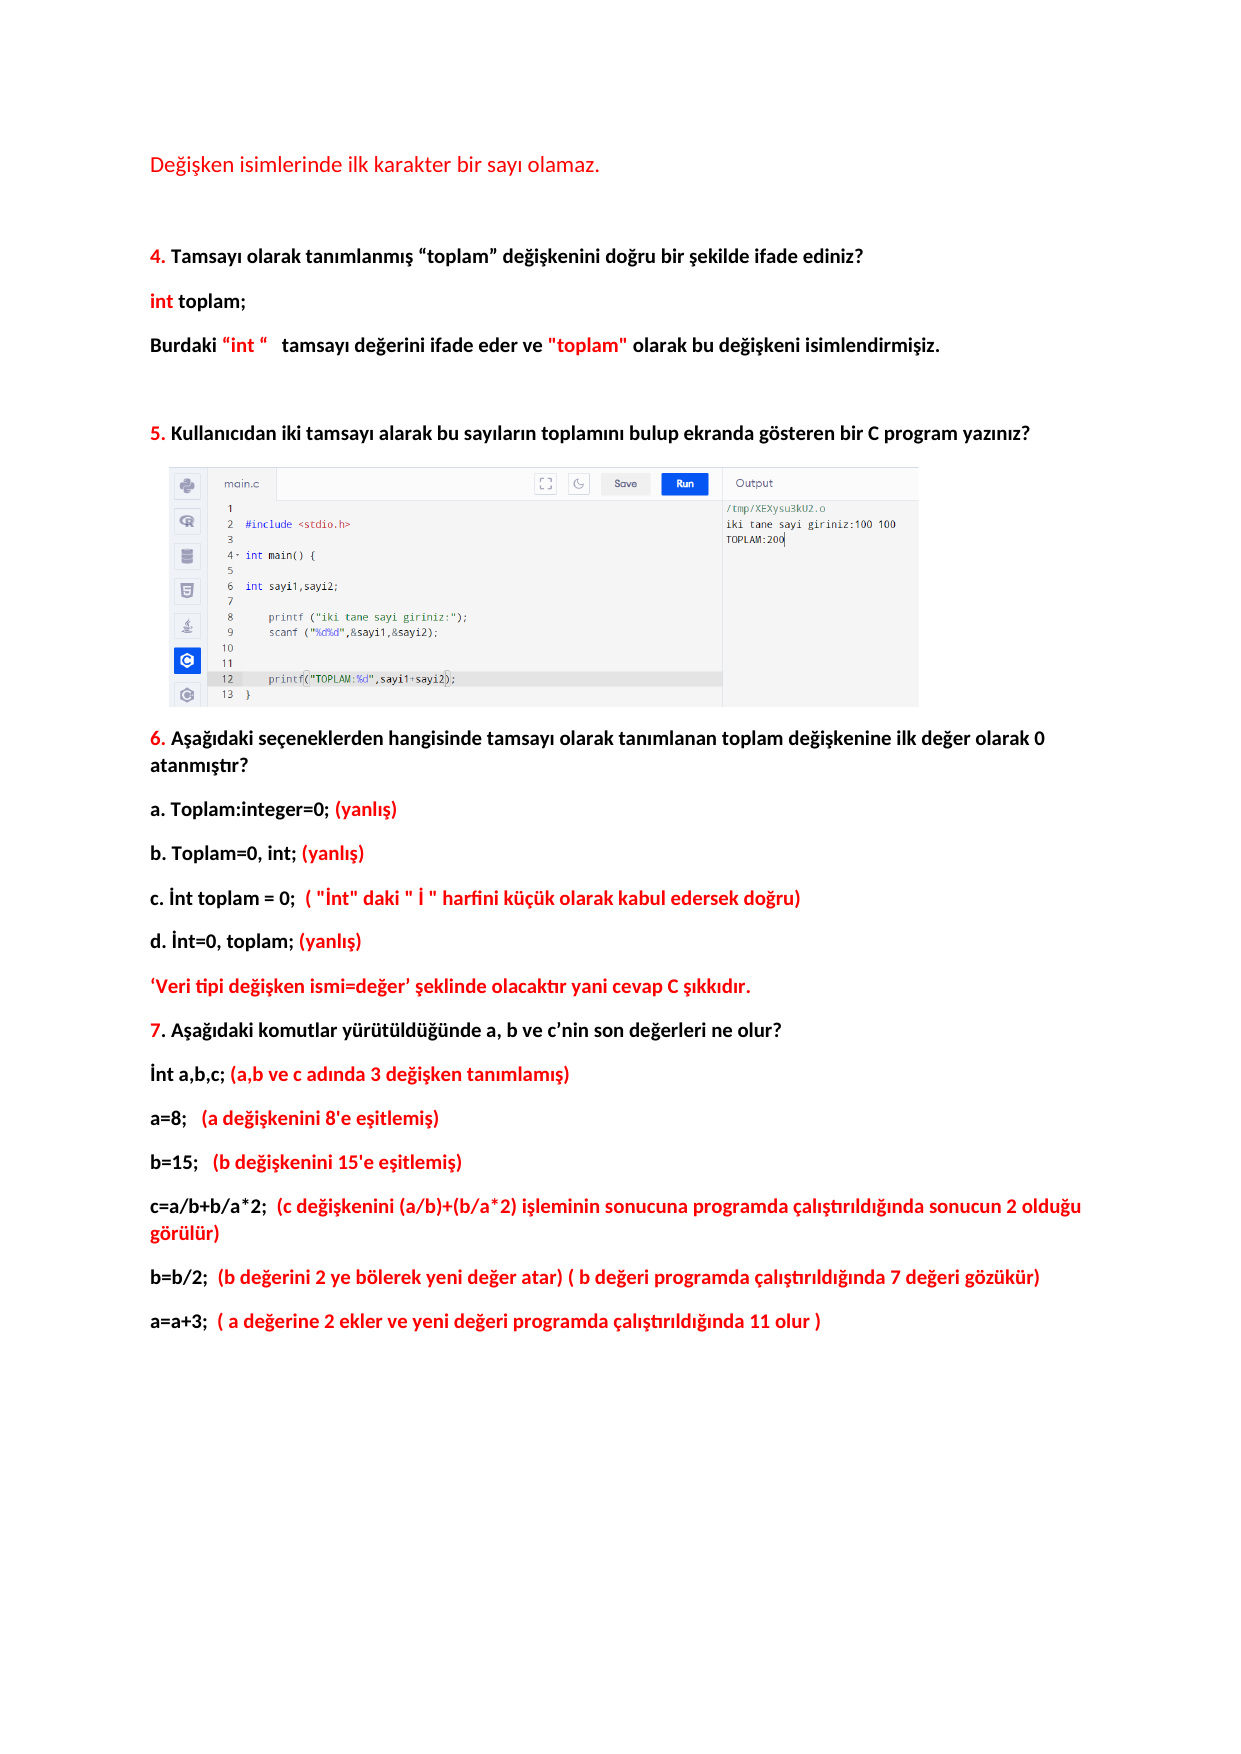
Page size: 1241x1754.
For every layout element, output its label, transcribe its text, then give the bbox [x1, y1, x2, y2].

text 6. Aşağıdaki seçeneklerden hangisinde tamsayı olarak tanımlanan toplam değişkenine ilk değer olarak 0 atanmıştır? [150, 725, 1090, 778]
text ‘Veri tipi değişken ismi=değer’ şeklinde olacaktır yani cevap C şıkkıdır. [150, 973, 1090, 998]
text 4. Tamsayı olarak tanımlanmış “toplam” değişkenini doğru bir şekilde ifade ediniz? [150, 244, 1090, 269]
text c. İnt toplam = 0; ( "İnt" daki " İ " harfini küçük olarak kabul edersek doğru) [150, 885, 1090, 910]
text b=15; (b değişkenini 15'e eşitlemiş) [150, 1149, 1090, 1174]
text 5. Kullanıcıdan iki tamsayı alarak bu sayıların toplamını bulup ekranda gösteren bir C program yazınız? [150, 420, 1090, 445]
text b=b/2; (b değerini 2 ye bölerek yeni değer atar) ( b değeri programda çalıştırıldığında 7 değeri gözükür) [150, 1264, 1090, 1290]
text d. İnt=0, toplam; (yanlış) [150, 929, 1090, 954]
text İnt a,b,c; (a,b ve c adında 3 değişken tanımlamış) [150, 1061, 1090, 1086]
text a=8; (a değişkenini 8'e eşitlemiş) [150, 1105, 1090, 1130]
text b. Toplam=0, int; (yanlış) [150, 841, 1090, 866]
text c=a/b+b/a*2; (c değişkenini (a/b)+(b/a*2) işleminin sonucuna programda çalıştırıldığında sonucun 2 olduğu görülür) [150, 1193, 1090, 1246]
text a. Toplam:integer=0; (yanlış) [150, 797, 1090, 822]
text Değişken isimlerinde ilk karakter bir sayı olamaz. [150, 150, 1090, 178]
text Burdaki “int “” tamsayı değerini ifade eder ve "toplam" olarak bu değişkeni isimlendirmişiz. [150, 332, 1090, 357]
text int toplam; [150, 288, 1090, 313]
text a=a+3; ( a değerine 2 ekler ve yeni değeri programda çalıştırıldığında 11 olur ) [150, 1309, 1090, 1334]
text 7. Aşağıdaki komutlar yürütüldüğünde a, b ve c’nin son değerleri ne olur? [150, 1017, 1090, 1042]
